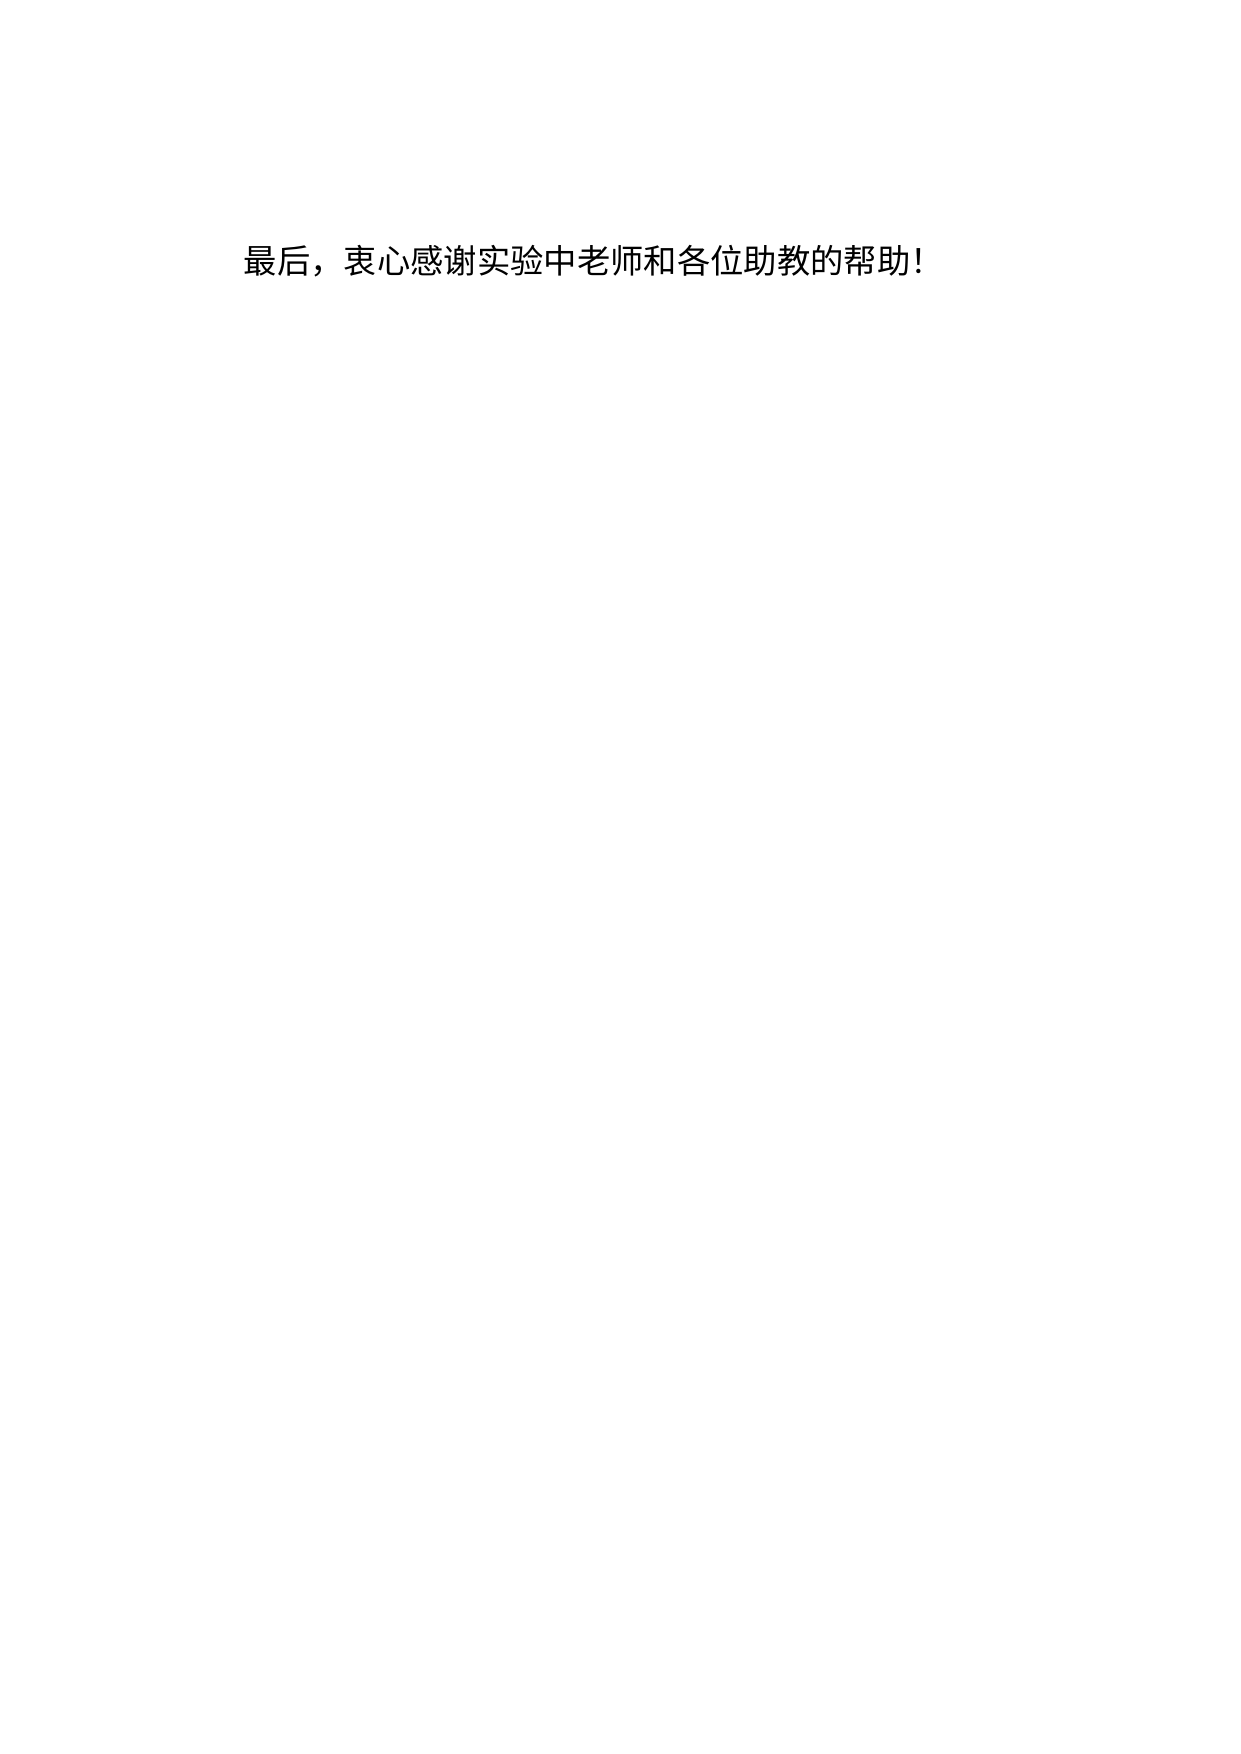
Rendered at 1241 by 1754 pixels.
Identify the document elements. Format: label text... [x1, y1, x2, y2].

list 最后，衷心感谢实验中老师和各位助教的帮助！ [244, 227, 1128, 292]
